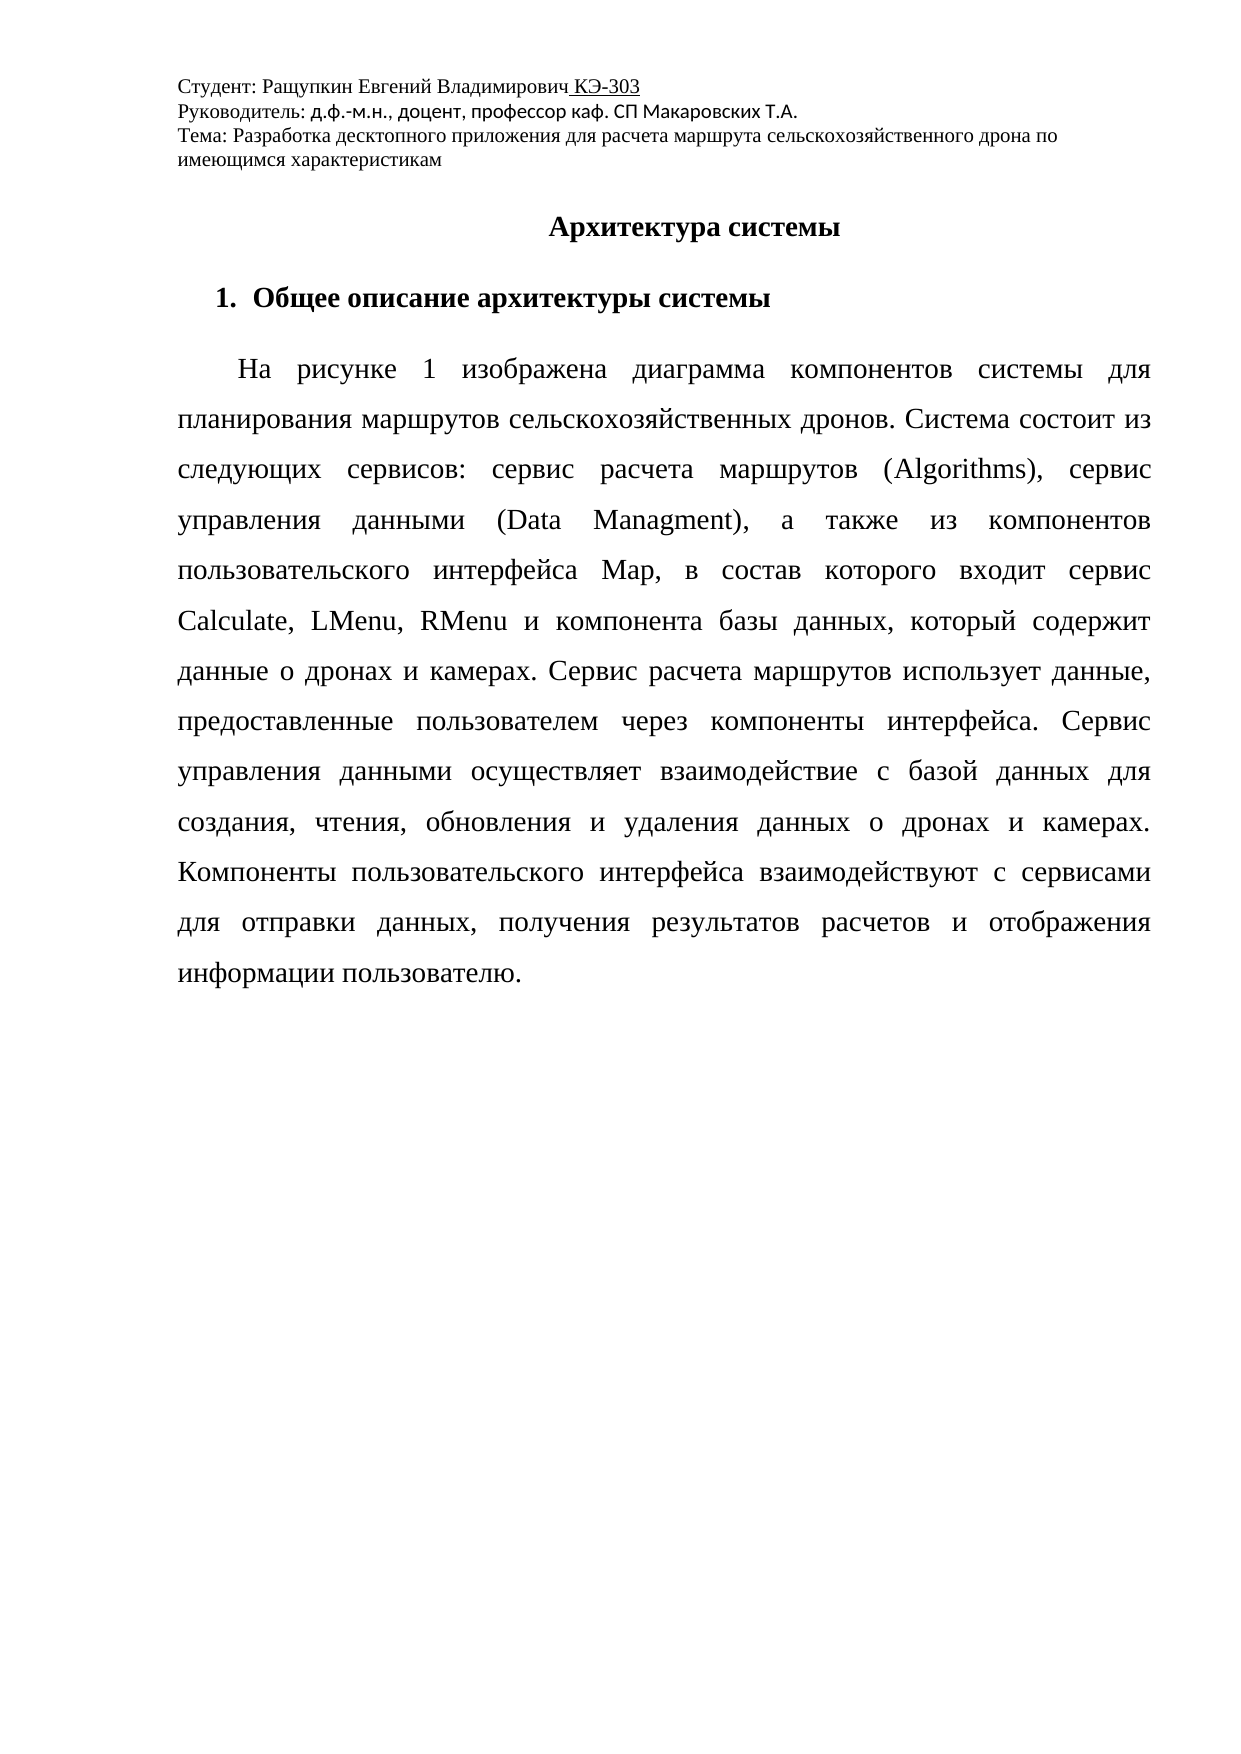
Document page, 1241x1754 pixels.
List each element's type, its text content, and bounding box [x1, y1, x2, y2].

text Руководитель: д.ф.-м.н., доцент, профессор каф. СП Макаровских Т.А. [177, 98, 1152, 123]
text Архитектура системы [177, 209, 1152, 242]
text На рисунке 1 изображена диаграмма компонентов системы для планирования маршрутов сельскохозяйственных дронов. Система состоит из следующих сервисов: сервис расчета маршрутов (Algorithms), сервис управления данными (Data Managment), а также из компонентов пользовательского интерфейса Map, в состав которого входит сервис Calculate, LMenu, RMenu и компонента базы данных, который содержит данные о дронах и камерах. Сервис расчета маршрутов использует данные, предоставленные пользователем через компоненты интерфейса. Сервис управления данными осуществляет взаимодействие с базой данных для создания, чтения, обновления и удаления данных о дронах и камерах. Компоненты пользовательского интерфейса взаимодействуют с сервисами для отправки данных, получения результатов расчетов и отображения информации пользователю. [177, 351, 1152, 988]
list Общее описание архитектуры системы [215, 280, 1152, 313]
text Тема: Разработка десктопного приложения для расчета маршрута сельскохозяйственного дрона по имеющимся характеристикам [177, 123, 1152, 171]
text Студент: Ращупкин Евгений Владимирович КЭ-303 [177, 74, 1152, 98]
